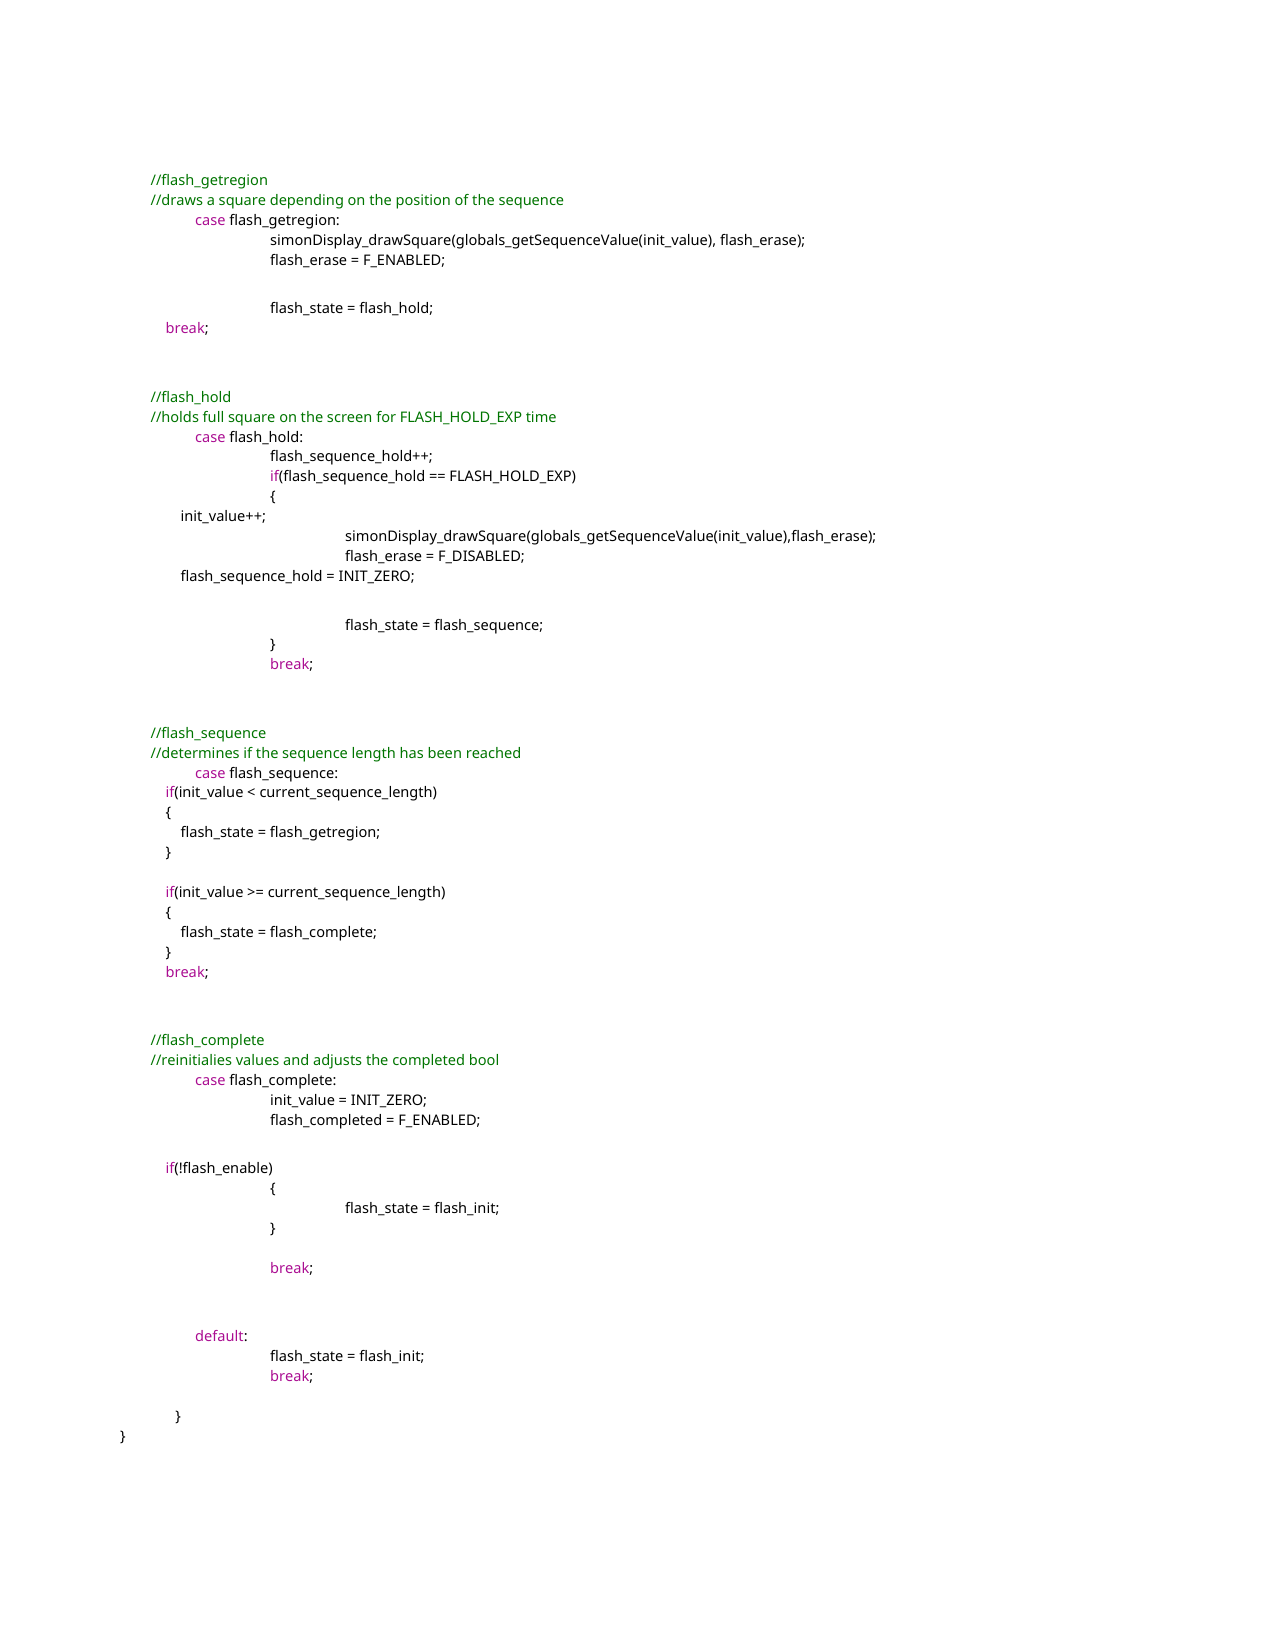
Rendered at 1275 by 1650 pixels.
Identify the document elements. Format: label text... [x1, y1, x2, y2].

text //reinitialies values and adjusts the completed bool [120, 1050, 1155, 1070]
text flash_erase = F_DISABLED; [120, 546, 1155, 566]
text default: [120, 1326, 1155, 1346]
text flash_state = flash_getregion; [120, 822, 1155, 842]
text { [120, 1178, 1155, 1198]
text if(init_value < current_sequence_length) [120, 782, 1155, 802]
text { [120, 902, 1155, 922]
text flash_state = flash_hold; [120, 298, 1155, 318]
text case flash_sequence: [120, 762, 1155, 782]
text } [120, 1426, 1155, 1446]
text case flash_hold: [120, 426, 1155, 446]
text break; [120, 1366, 1155, 1386]
text //flash_sequence [120, 723, 1155, 742]
text break; [120, 318, 1155, 338]
text flash_state = flash_complete; [120, 922, 1155, 941]
text { [120, 802, 1155, 822]
text flash_completed = F_ENABLED; [120, 1109, 1155, 1129]
text if(flash_sequence_hold == FLASH_HOLD_EXP) [120, 466, 1155, 486]
text if(init_value >= current_sequence_length) [120, 882, 1155, 902]
text init_value = INIT_ZERO; [120, 1089, 1155, 1109]
text init_value++; [120, 506, 1155, 526]
text simonDisplay_drawSquare(globals_getSequenceValue(init_value), flash_erase); [120, 229, 1155, 249]
text break; [120, 961, 1155, 981]
text //draws a square depending on the position of the sequence [120, 190, 1155, 210]
text flash_erase = F_ENABLED; [120, 249, 1155, 269]
text { [120, 486, 1155, 506]
text //flash_complete [120, 1030, 1155, 1050]
text } [120, 634, 1155, 654]
text //holds full square on the screen for FLASH_HOLD_EXP time [120, 406, 1155, 426]
text flash_state = flash_sequence; [120, 614, 1155, 634]
text } [120, 941, 1155, 961]
text break; [120, 1258, 1155, 1277]
text simonDisplay_drawSquare(globals_getSequenceValue(init_value),flash_erase); [120, 526, 1155, 546]
text flash_sequence_hold = INIT_ZERO; [120, 566, 1155, 586]
text //determines if the sequence length has been reached [120, 742, 1155, 762]
text //flash_hold [120, 387, 1155, 406]
text } [120, 842, 1155, 862]
text if(!flash_enable) [120, 1158, 1155, 1178]
text //flash_getregion [120, 170, 1155, 190]
text flash_sequence_hold++; [120, 446, 1155, 466]
text break; [120, 654, 1155, 674]
text case flash_complete: [120, 1070, 1155, 1089]
text case flash_getregion: [120, 210, 1155, 229]
text } [120, 1218, 1155, 1238]
text flash_state = flash_init; [120, 1198, 1155, 1218]
text } [120, 1406, 1155, 1426]
text flash_state = flash_init; [120, 1346, 1155, 1366]
